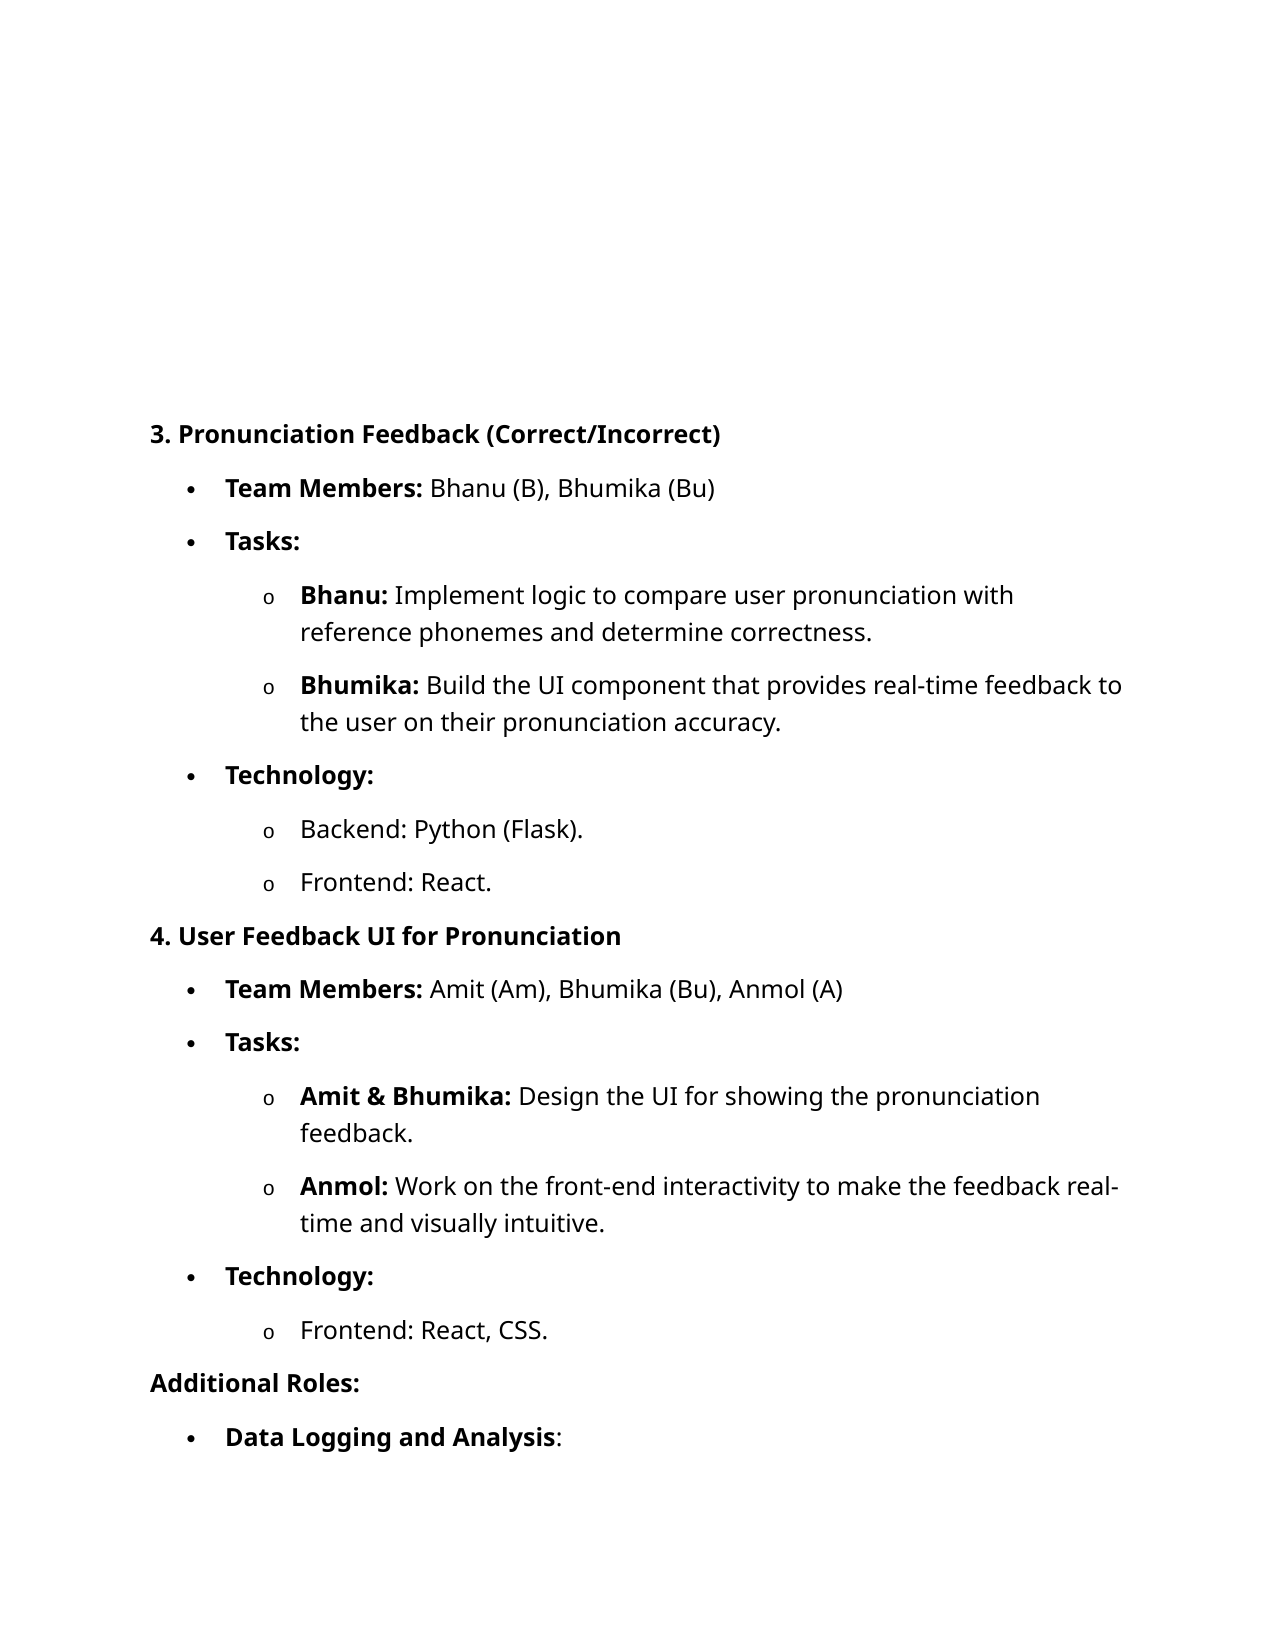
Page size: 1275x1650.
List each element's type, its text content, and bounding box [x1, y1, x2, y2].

list Bhanu: Implement logic to compare user pronunciation with reference phonemes and determine correctness. [262, 577, 1125, 648]
list Team Members: Amit (Am), Bhumika (Bu), Anmol (A) [187, 972, 1125, 1006]
list Anmol: Work on the front-end interactivity to make the feedback real-time and visually intuitive. [262, 1169, 1125, 1239]
list Data Logging and Analysis: [187, 1419, 1125, 1453]
list Backend: Python (Flask). [262, 811, 1125, 845]
list Team Members: Bhanu (B), Bhumika (Bu) [187, 471, 1125, 505]
list Tasks: [187, 524, 1125, 558]
text Additional Roles: [150, 1366, 1125, 1400]
text 3. Pronunciation Feedback (Correct/Incorrect) [150, 417, 1125, 451]
list Technology: [187, 1259, 1125, 1293]
list Amit & Bhumika: Design the UI for showing the pronunciation feedback. [262, 1078, 1125, 1149]
list Frontend: React. [262, 865, 1125, 899]
list Tasks: [187, 1025, 1125, 1059]
list Bhumika: Build the UI component that provides real-time feedback to the user on their pronunciation accuracy. [262, 668, 1125, 738]
text 4. User Feedback UI for Pronunciation [150, 918, 1125, 952]
list Technology: [187, 758, 1125, 792]
list Frontend: React, CSS. [262, 1312, 1125, 1346]
